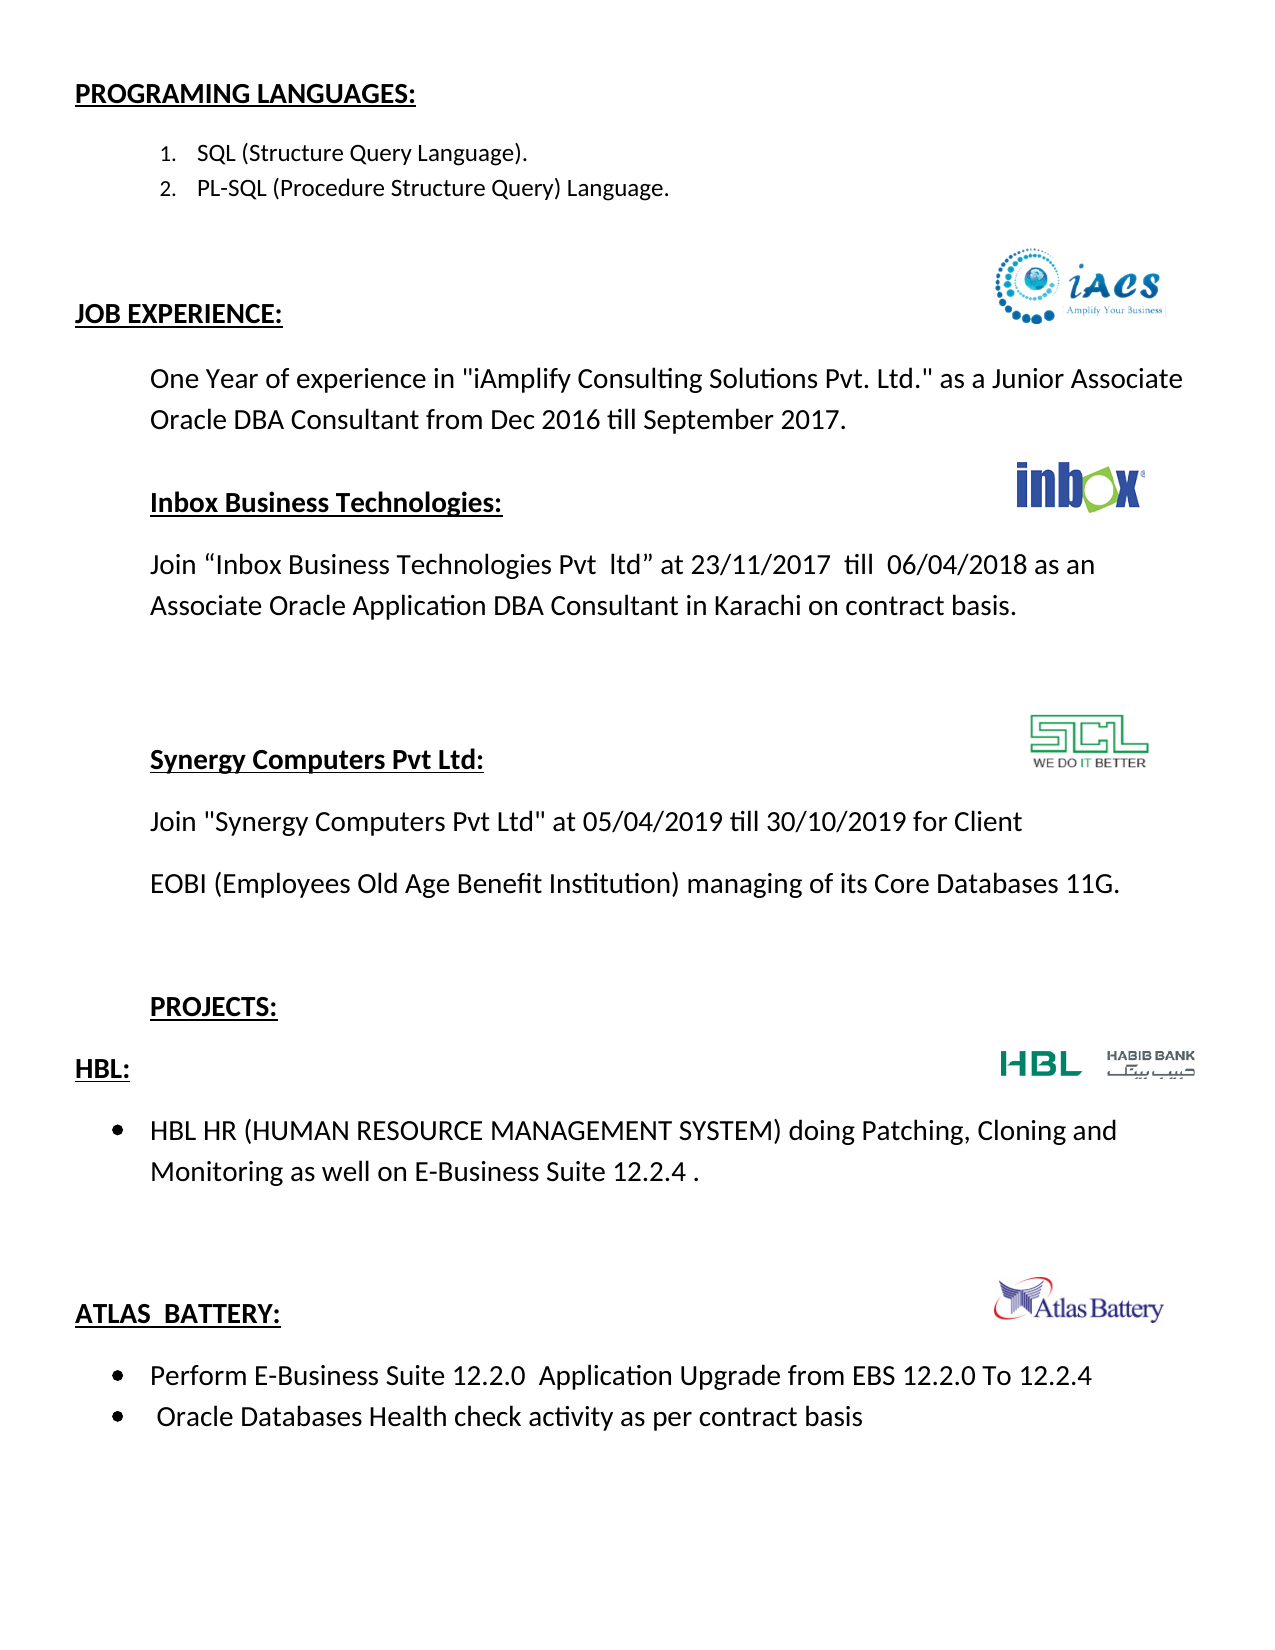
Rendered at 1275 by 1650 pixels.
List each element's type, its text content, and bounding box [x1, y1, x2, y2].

text Join “Inbox Business Technologies Pvt ltd” at 23/11/2017 till 06/04/2018 as an Associate Oracle Application DBA Consultant in Karachi on contract basis. [150, 546, 1200, 623]
picture [993, 1276, 1165, 1324]
text HBL: [75, 1050, 1200, 1086]
text ATLAS BATTERY: [75, 1276, 1200, 1331]
text Join "Synergy Computers Pvt Ltd" at 05/04/2019 till 30/10/2019 for Client [150, 803, 1200, 839]
picture [1001, 1051, 1195, 1079]
list HBL HR (HUMAN RESOURCE MANAGEMENT SYSTEM) doing Patching, Cloning and Monitoring as well on E-Business Suite 12.2.4 . [112, 1112, 1200, 1188]
text Synergy Computers Pvt Ltd: [150, 711, 1200, 777]
picture [1017, 462, 1145, 513]
text One Year of experience in "iAmplify Consulting Solutions Pvt. Ltd." as a Junior Associate Oracle DBA Consultant from Dec 2016 till September 2017. [150, 360, 1200, 436]
text Inbox Business Technologies: [150, 462, 1200, 520]
list Oracle Databases Health check activity as per contract basis [112, 1398, 1200, 1434]
picture [965, 247, 1195, 324]
text PROJECTS: [150, 988, 1200, 1024]
picture [1025, 710, 1154, 770]
text JOB EXPERIENCE: [75, 248, 1200, 331]
list Perform E-Business Suite 12.2.0 Application Upgrade from EBS 12.2.0 To 12.2.4 [112, 1357, 1200, 1393]
list PL-SQL (Procedure Structure Query) Language. [159, 172, 1200, 202]
text PROGRAMING LANGUAGES: [75, 75, 1200, 111]
list SQL (Structure Query Language). [159, 137, 1200, 167]
text EOBI (Employees Old Age Benefit Institution) managing of its Core Databases 11G. [150, 865, 1200, 900]
